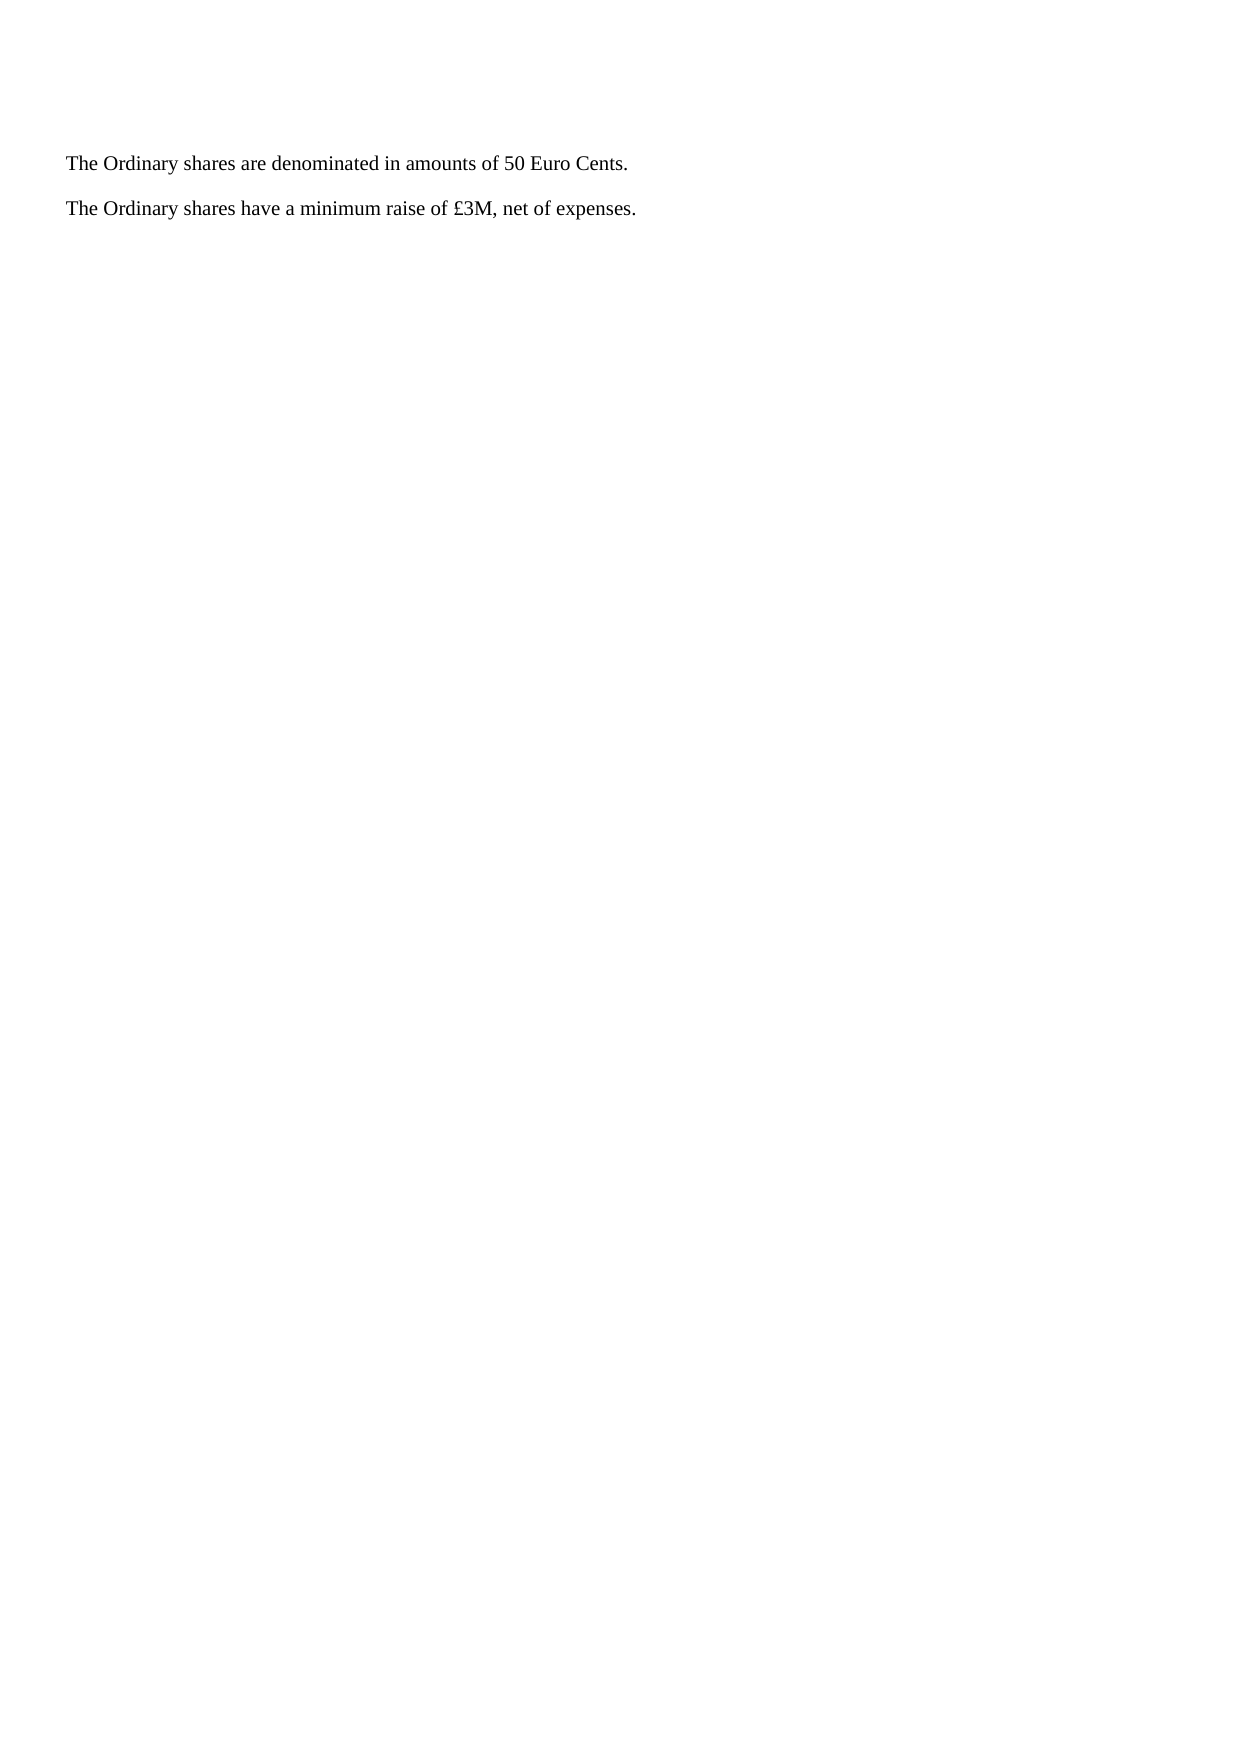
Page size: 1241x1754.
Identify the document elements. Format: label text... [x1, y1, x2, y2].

text The Ordinary shares are denominated in amounts of 50 Euro Cents. [66, 150, 1090, 175]
text The Ordinary shares have a minimum raise of £3M, net of expenses. [66, 196, 1090, 221]
